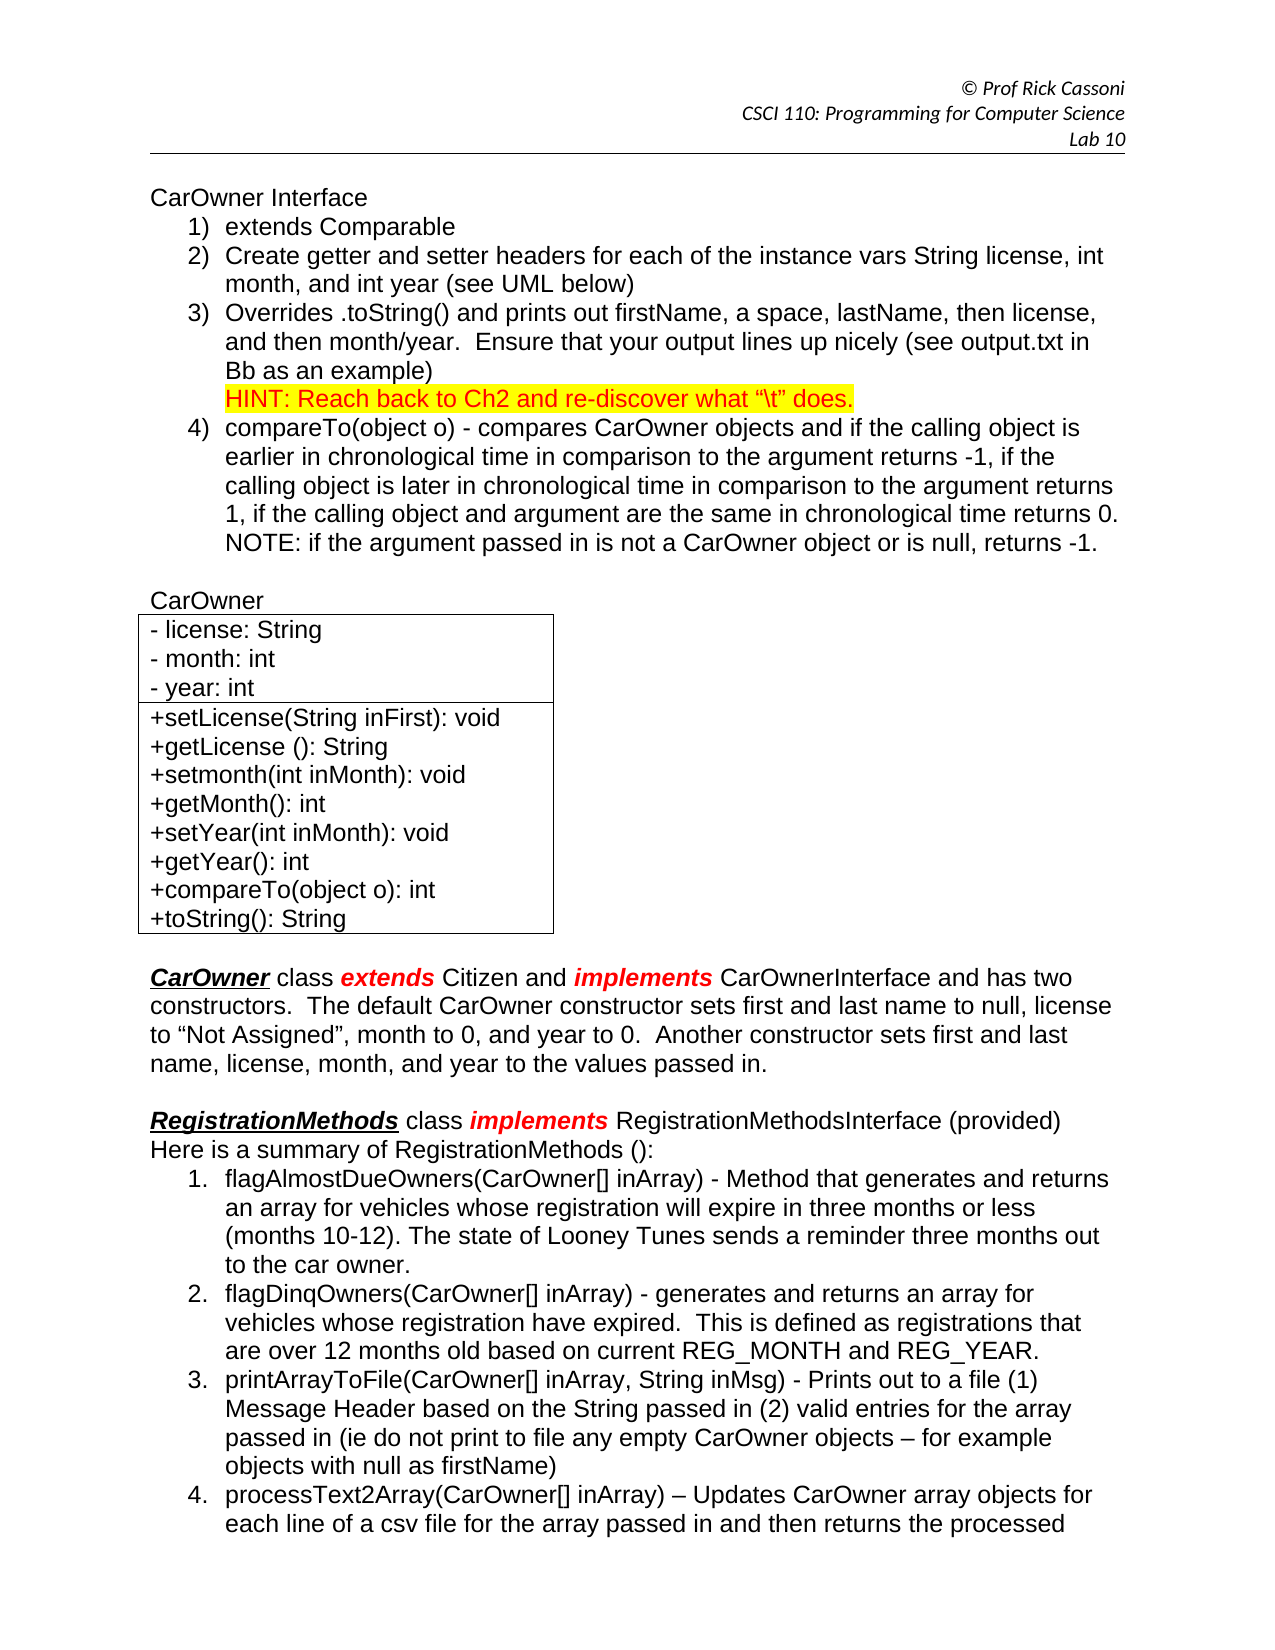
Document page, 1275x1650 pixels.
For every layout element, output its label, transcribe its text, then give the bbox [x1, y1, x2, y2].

list printArrayToFile(CarOwner[] inArray, String inMsg) - Prints out to a file (1) Message Header based on the String passed in (2) valid entries for the array passed in (ie do not print to file any empty CarOwner objects – for example objects with null as firstName) [187, 1365, 1125, 1480]
text CarOwner class extends Citizen and implements CarOwnerInterface and has two constructors. The default CarOwner constructor sets first and last name to null, license to “Not Assigned”, month to 0, and year to 0. Another constructor sets first and last name, license, month, and year to the values passed in. [150, 962, 1125, 1077]
text RegistrationMethods class implements RegistrationMethodsInterface (provided) [150, 1106, 1125, 1135]
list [187, 1480, 1125, 1537]
table_header - license: String - month: int - year: int [139, 615, 553, 702]
table_cell +setLicense(String inFirst): void +getLicense (): String +setmonth(int inMonth): void +getMonth(): int +setYear(int inMonth): void +getYear(): int +compareTo(object o): int +toString(): String [139, 703, 553, 933]
list extends Comparable [187, 212, 1125, 241]
list Create getter and setter headers for each of the instance vars String license, int month, and int year (see UML below) [187, 241, 1125, 298]
text CarOwner Interface [150, 183, 1125, 212]
text CarOwner [150, 586, 1125, 614]
text Here is a summary of RegistrationMethods (): [150, 1135, 1125, 1164]
list flagDinqOwners(CarOwner[] inArray) - generates and returns an array for vehicles whose registration have expired. This is defined as registrations that are over 12 months old based on current REG_MONTH and REG_YEAR. [187, 1279, 1125, 1365]
list compareTo(object o) - compares CarOwner objects and if the calling object is earlier in chronological time in comparison to the argument returns -1, if the calling object is later in chronological time in comparison to the argument returns 1, if the calling object and argument are the same in chronological time returns 0. NOTE: if the argument passed in is not a CarOwner object or is null, returns -1. [187, 413, 1125, 557]
list flagAlmostDueOwners(CarOwner[] inArray) - Method that generates and returns an array for vehicles whose registration will expire in three months or less (months 10-12). The state of Looney Tunes sends a reminder three months out to the car owner. [187, 1164, 1125, 1279]
list Overrides .toString() and prints out firstName, a space, lastName, then license, and then month/year. Ensure that your output lines up nicely (see output.txt in Bb as an example) HINT: Reach back to Ch2 and re-discover what “\t” does. [187, 298, 1125, 413]
